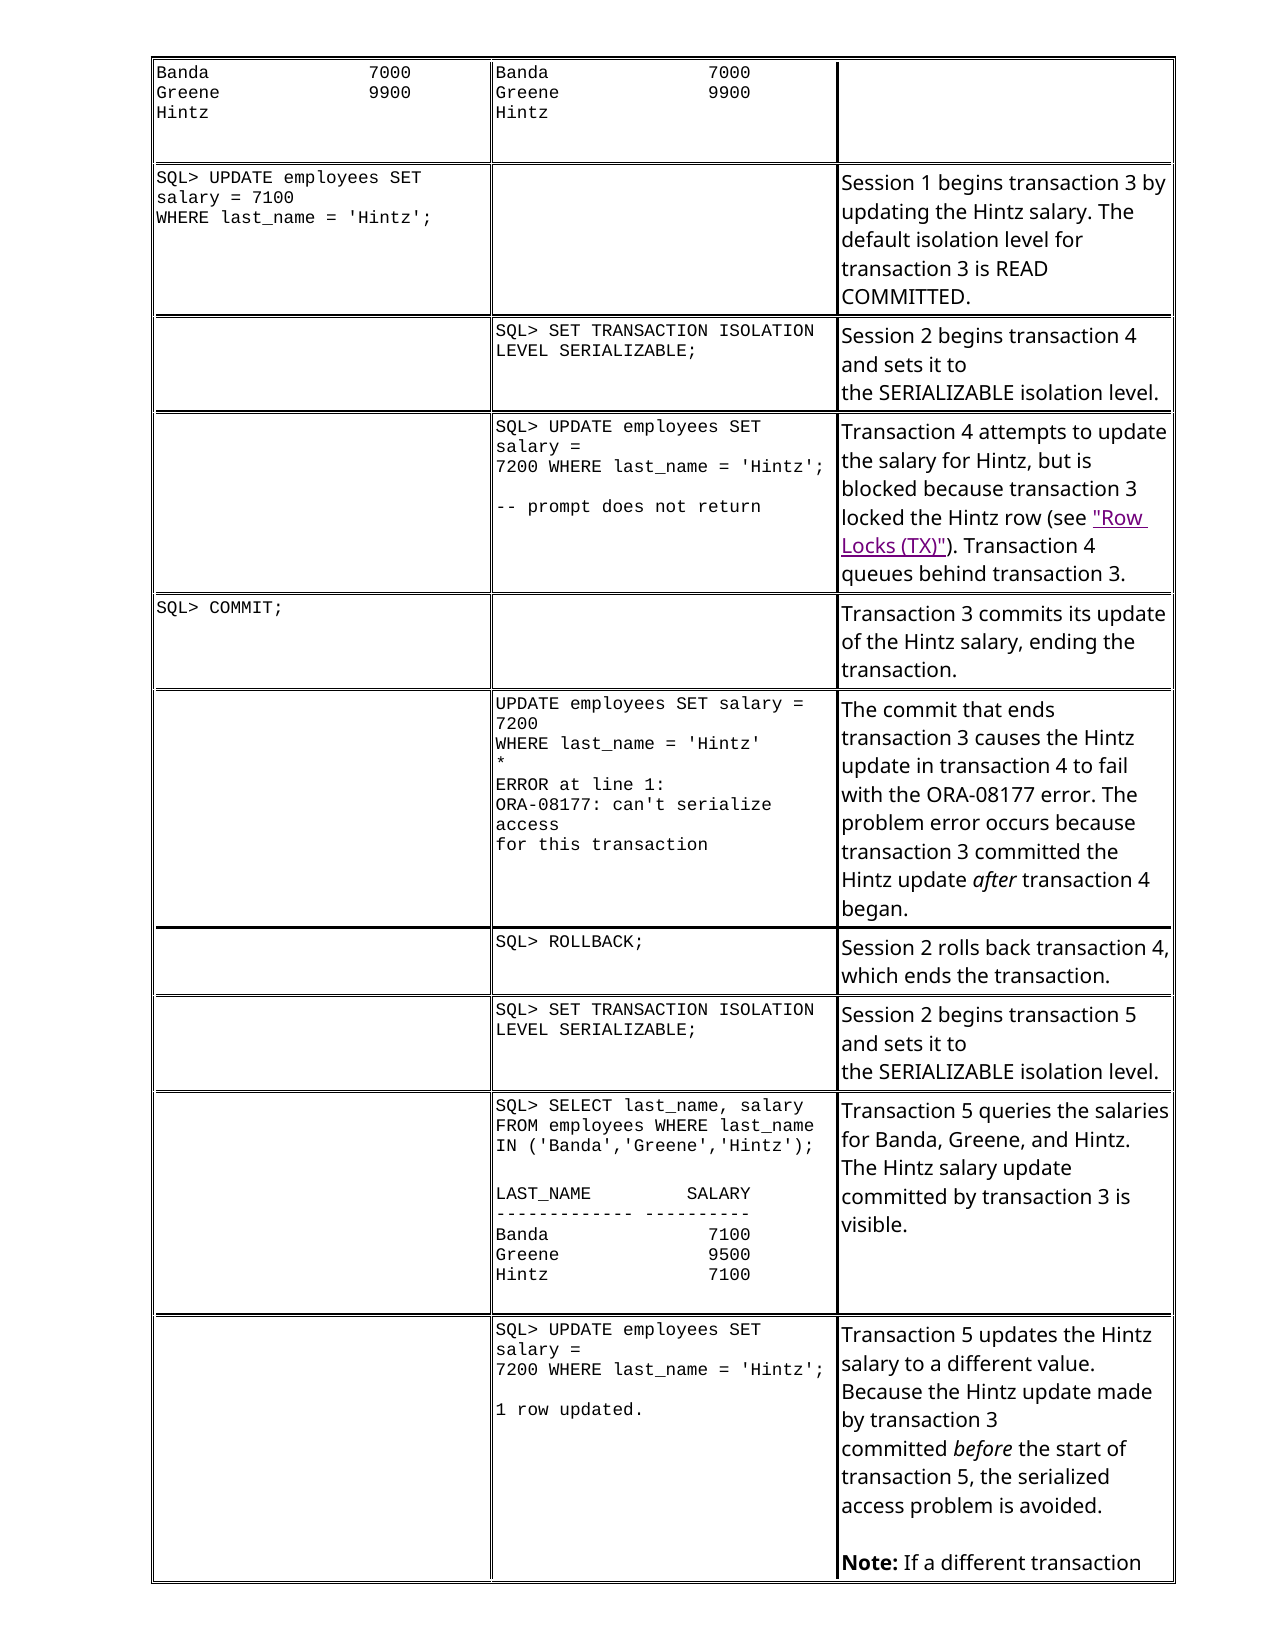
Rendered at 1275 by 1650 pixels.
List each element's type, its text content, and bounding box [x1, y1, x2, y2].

table_cell UPDATE employees SET salary = 7200 WHERE last_name = 'Hintz' * ERROR at line 1: ORA-08177: can't serialize access for this transaction [493, 691, 836, 926]
table_cell [493, 595, 836, 688]
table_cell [492, 1317, 837, 1581]
table_cell Transaction 4 attempts to update the salary for Hintz, but is blocked because transaction 3 locked the Hintz row (see "Row Locks (TX)"). Transaction 4 queues behind transaction 3. [839, 410, 1173, 592]
table_cell SQL> ROLLBACK; [493, 929, 836, 993]
table_cell SQL> COMMIT; [152, 592, 492, 688]
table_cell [492, 60, 837, 161]
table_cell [154, 60, 492, 161]
table_cell Session 2 begins transaction 4 and sets it to the SERIALIZABLE isolation level. [839, 314, 1173, 410]
table_cell [154, 994, 490, 1089]
table_cell Transaction 5 queries the salaries for Banda, Greene, and Hintz. The Hintz salary update committed by transaction 3 is visible. [839, 1090, 1173, 1313]
table_cell [154, 314, 490, 410]
table_cell SQL> SELECT last_name, salary FROM employees WHERE last_name IN ('Banda','Greene','Hintz'); LAST_NAME SALARY ------------- ---------- Banda 7100 Greene 9500 Hintz 7100 [493, 1093, 836, 1313]
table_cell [837, 1313, 1173, 1581]
table_cell [154, 1090, 490, 1313]
table_cell Session 2 rolls back transaction 4, which ends the transaction. [839, 926, 1173, 993]
table_cell [154, 410, 490, 592]
table_cell [154, 1313, 492, 1581]
table_cell Session 1 begins transaction 3 by updating the Hintz salary. The default isolation level for transaction 3 is READ COMMITTED. [839, 161, 1173, 314]
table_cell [837, 60, 1173, 161]
table_cell SQL> SET TRANSACTION ISOLATION LEVEL SERIALIZABLE; [493, 997, 836, 1089]
table_cell SQL> SET TRANSACTION ISOLATION LEVEL SERIALIZABLE; [493, 318, 836, 410]
table_cell [154, 926, 490, 993]
table_cell Session 2 begins transaction 5 and sets it to the SERIALIZABLE isolation level. [839, 994, 1173, 1089]
table_cell SQL> UPDATE employees SET salary = 7100 WHERE last_name = 'Hintz'; [154, 161, 490, 314]
table_cell [493, 165, 836, 314]
table_cell [152, 688, 492, 926]
table_cell SQL> UPDATE employees SET salary = 7200 WHERE last_name = 'Hintz'; -- prompt does not return [493, 414, 836, 592]
table_cell The commit that ends transaction 3 causes the Hintz update in transaction 4 to fail with the ORA-08177 error. The problem error occurs because transaction 3 committed the Hintz update after transaction 4 began. [837, 688, 1174, 926]
table_cell Transaction 3 commits its update of the Hintz salary, ending the transaction. [837, 592, 1174, 688]
